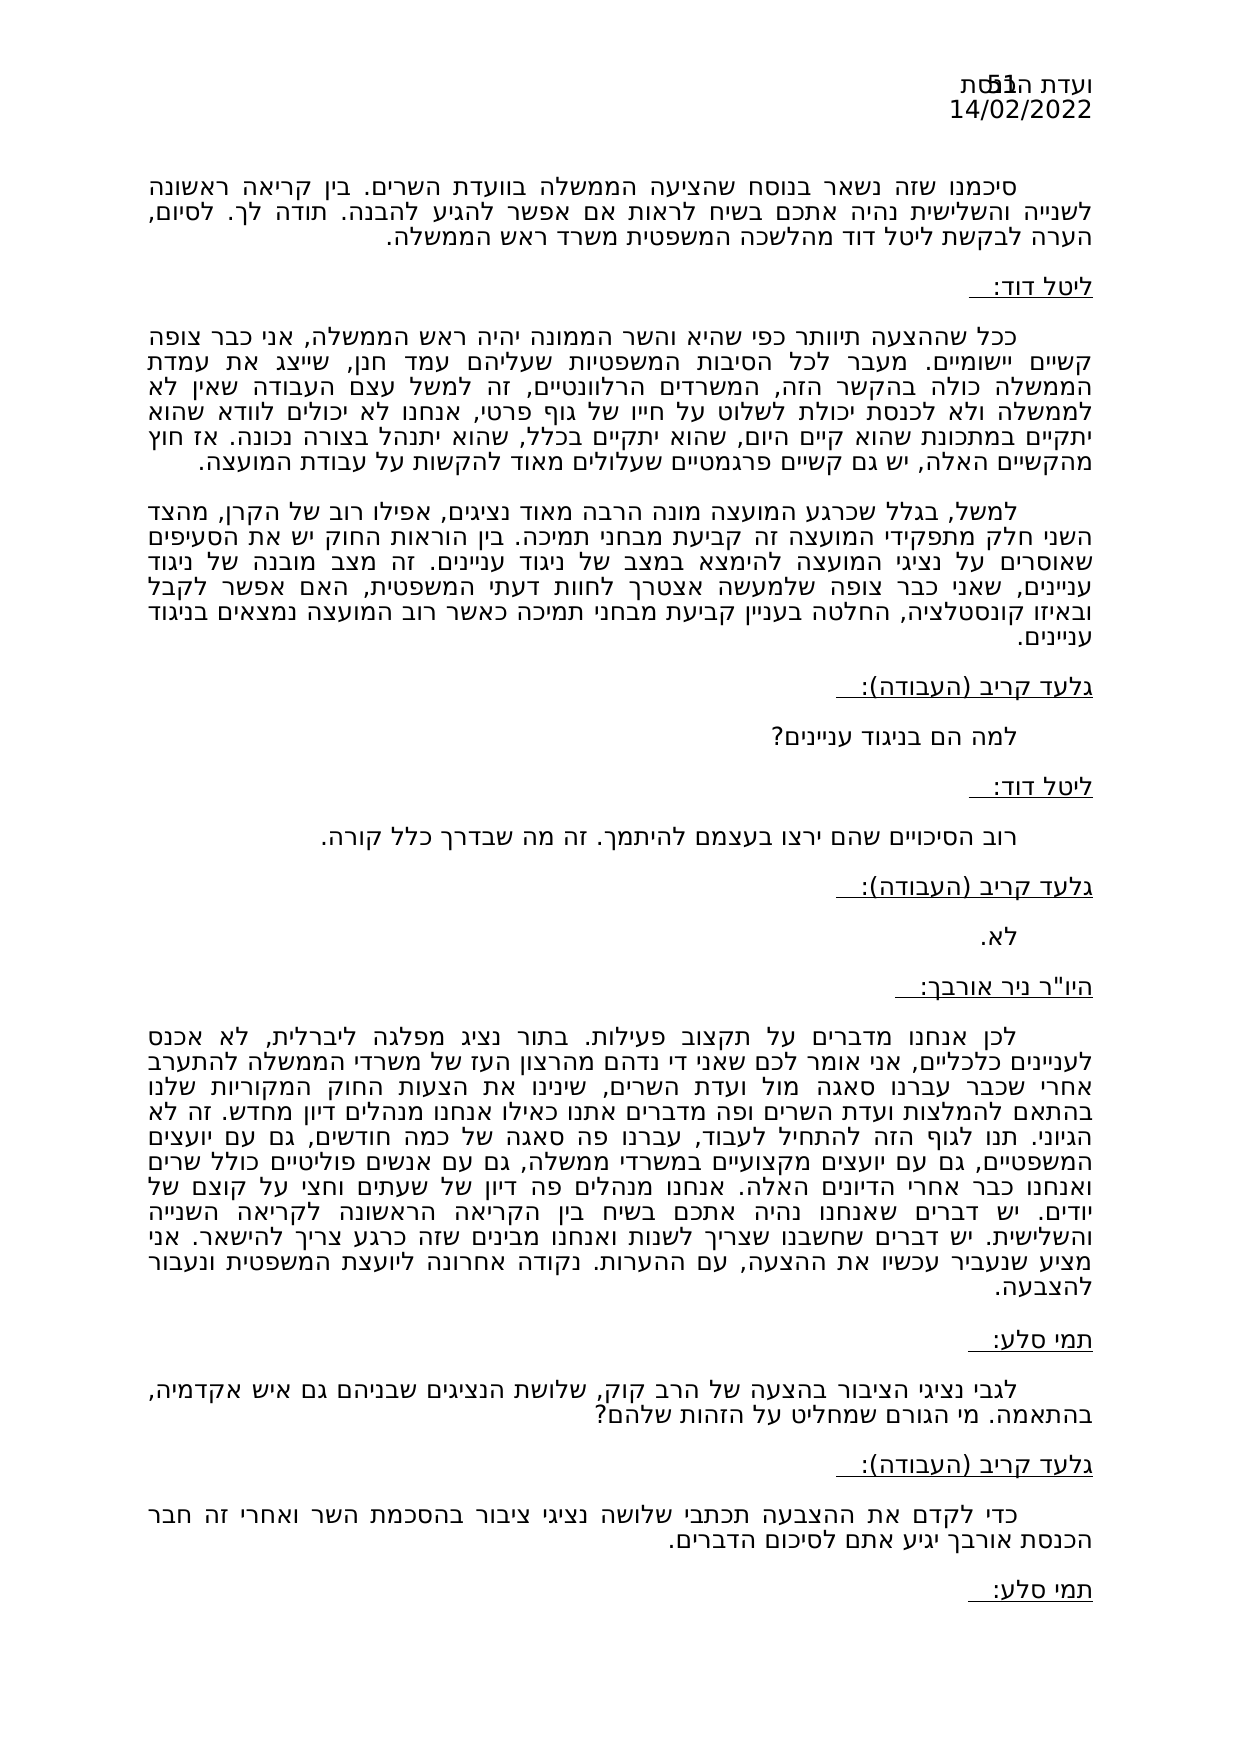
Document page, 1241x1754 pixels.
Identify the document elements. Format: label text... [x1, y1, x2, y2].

text למשל, בגלל שכרגע המועצה מונה הרבה מאוד נציגים, אפילו רוב של הקרן, מהצד השני חלק מתפקידי המועצה זה קביעת מבחני תמיכה. בין הוראות החוק יש את הסעיפים שאוסרים על נציגי המועצה להימצא במצב של ניגוד עניינים. זה מצב מובנה של ניגוד עניינים, שאני כבר צופה שלמעשה אצטרך לחוות דעתי המשפטית, האם אפשר לקבל ובאיזו קונסטלציה, החלטה בעניין קביעת מבחני תמיכה כאשר רוב המועצה נמצאים בניגוד עניינים. [147, 500, 1093, 650]
text << דובר_המשך >> ליטל דוד: << דובר_המשך >> [147, 775, 1093, 800]
text << קריאה >> גלעד קריב (העבודה): << קריאה >> [147, 875, 1093, 900]
text רוב הסיכויים שהם ירצו בעצמם להיתמך. זה מה שבדרך כלל קורה. [147, 825, 1093, 850]
text לכן אנחנו מדברים על תקצוב פעילות. בתור נציג מפלגה ליברלית, לא אכנס לעניינים כלכליים, אני אומר לכם שאני די נדהם מהרצון העז של משרדי הממשלה להתערב אחרי שכבר עברנו סאגה מול ועדת השרים, שינינו את הצעות החוק המקוריות שלנו בהתאם להמלצות ועדת השרים ופה מדברים אתנו כאילו אנחנו מנהלים דיון מחדש. זה לא הגיוני. תנו לגוף הזה להתחיל לעבוד, עברנו פה סאגה של כמה חודשים, גם עם יועצים המשפטיים, גם עם יועצים מקצועיים במשרדי ממשלה, גם עם אנשים פוליטיים כולל שרים ואנחנו כבר אחרי הדיונים האלה. אנחנו מנהלים פה דיון של שעתים וחצי על קוצם של יודים. יש דברים שאנחנו נהיה אתכם בשיח בין הקריאה הראשונה לקריאה השנייה והשלישית. יש דברים שחשבנו שצריך לשנות ואנחנו מבינים שזה כרגע צריך להישאר. אני מציע שנעביר עכשיו את ההצעה, עם ההערות. נקודה אחרונה ליועצת המשפטית ונעבור להצבעה. [147, 1025, 1093, 1300]
text << קריאה >> גלעד קריב (העבודה): << קריאה >> [147, 675, 1093, 700]
text למה הם בניגוד עניינים? [147, 725, 1093, 750]
text << דובר >> תמי סלע: << דובר >> [147, 1329, 1093, 1354]
text << אורח >> ליטל דוד: << אורח >> [147, 275, 1093, 300]
text לא. [147, 925, 1093, 950]
text סיכמנו שזה נשאר בנוסח שהציעה הממשלה בוועדת השרים. בין קריאה ראשונה לשנייה והשלישית נהיה אתכם בשיח לראות אם אפשר להגיע להבנה. תודה לך. לסיום, הערה לבקשת ליטל דוד מהלשכה המשפטית משרד ראש הממשלה. [147, 175, 1093, 250]
text כדי לקדם את ההצבעה תכתבי שלושה נציגי ציבור בהסכמת השר ואחרי זה חבר הכנסת אורבך יגיע אתם לסיכום הדברים. [147, 1504, 1093, 1554]
text << יור >> היו"ר ניר אורבך: << יור >> [147, 975, 1093, 1000]
text ככל שההצעה תיוותר כפי שהיא והשר הממונה יהיה ראש הממשלה, אני כבר צופה קשיים יישומיים. מעבר לכל הסיבות המשפטיות שעליהם עמד חנן, שייצג את עמדת הממשלה כולה בהקשר הזה, המשרדים הרלוונטיים, זה למשל עצם העבודה שאין לא לממשלה ולא לכנסת יכולת לשלוט על חייו של גוף פרטי, אנחנו לא יכולים לוודא שהוא יתקיים במתכונת שהוא קיים היום, שהוא יתקיים בכלל, שהוא יתנהל בצורה נכונה. אז חוץ מהקשיים האלה, יש גם קשיים פרגמטיים שעלולים מאוד להקשות על עבודת המועצה. [147, 325, 1093, 475]
text לגבי נציגי הציבור בהצעה של הרב קוק, שלושת הנציגים שבניהם גם איש אקדמיה, בהתאמה. מי הגורם שמחליט על הזהות שלהם? [147, 1379, 1093, 1429]
text << קריאה >> תמי סלע: << קריאה >> [147, 1579, 1093, 1604]
text << קריאה >> גלעד קריב (העבודה): << קריאה >> [147, 1454, 1093, 1479]
